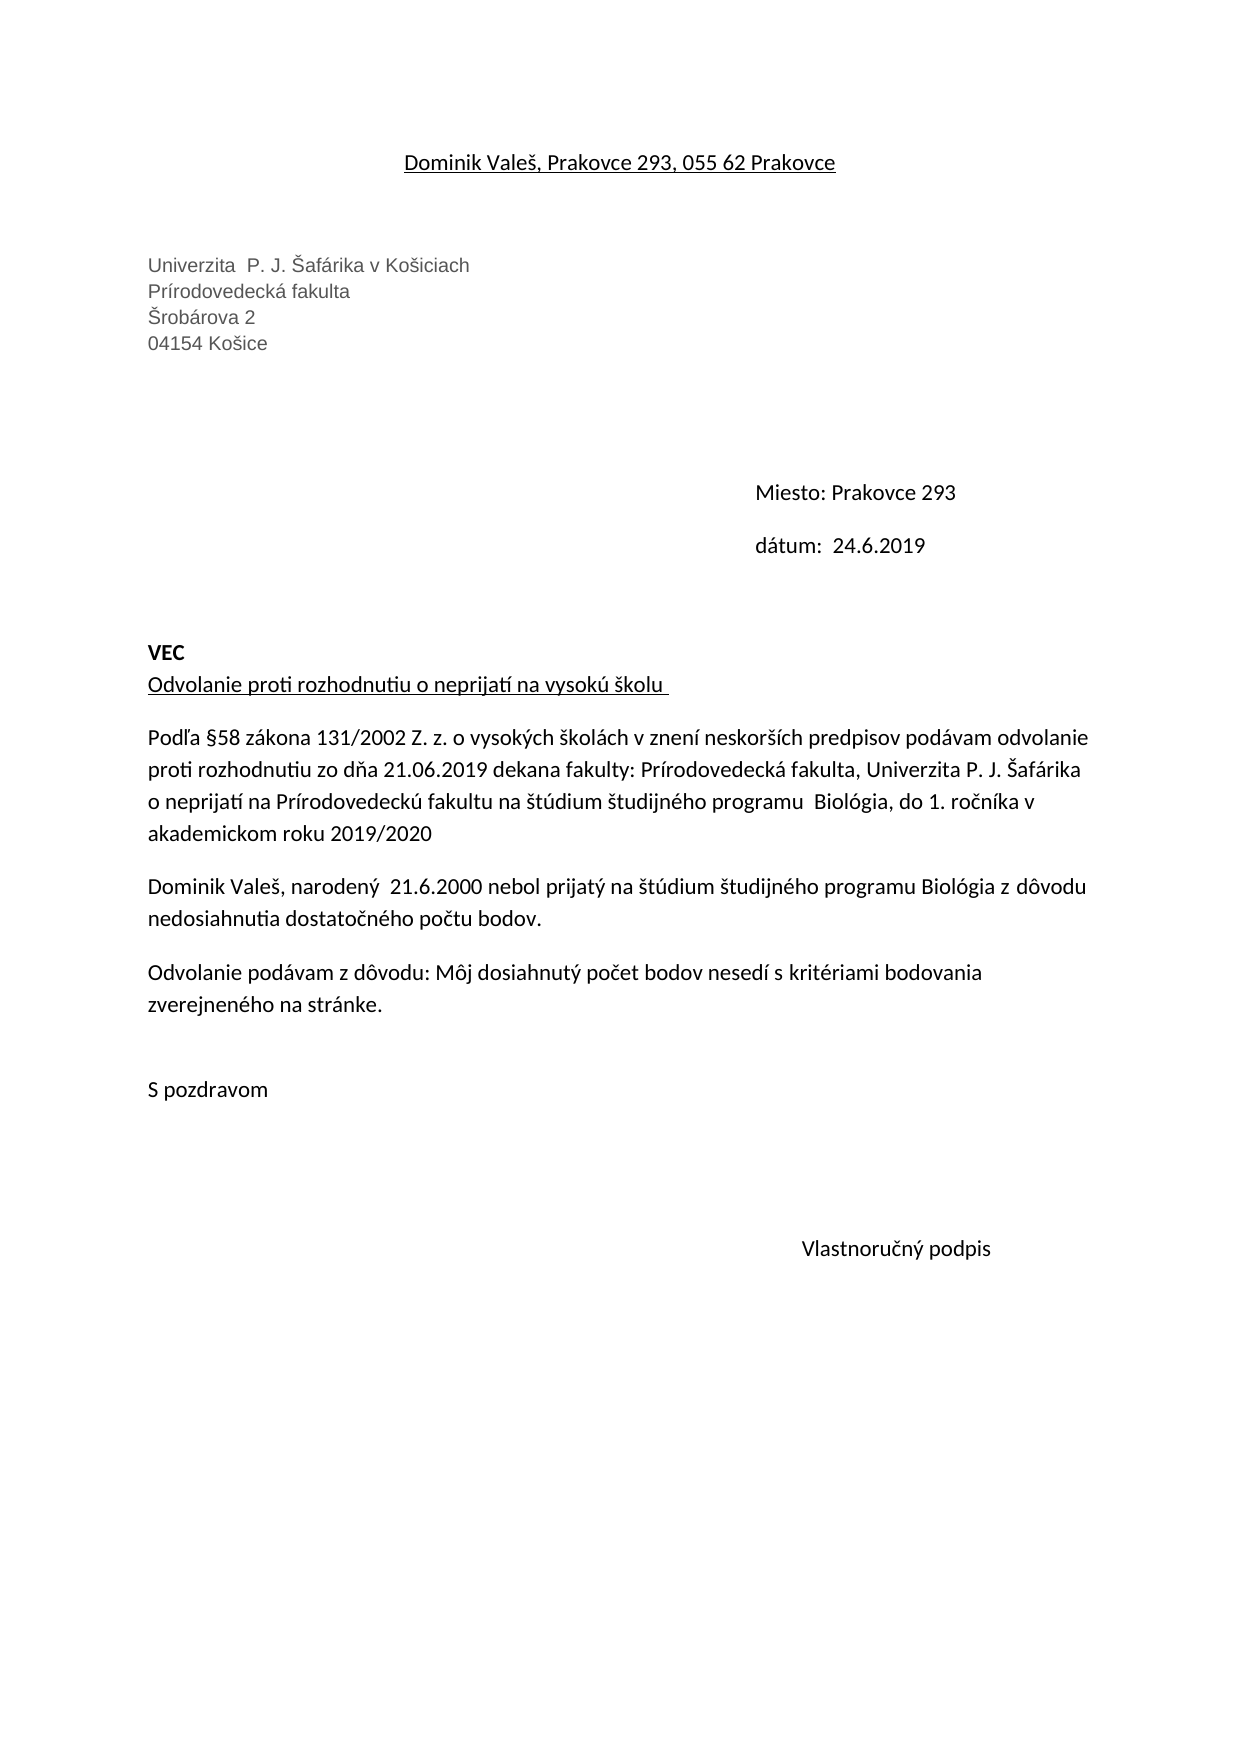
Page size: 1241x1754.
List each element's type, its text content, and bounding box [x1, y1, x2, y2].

text Dominik Valeš, Prakovce 293, 055 62 Prakovce [148, 148, 1093, 176]
text Dominik Valeš, narodený 21.6.2000 nebol prijatý na štúdium študijného programu Biológia z dôvodu nedosiahnutia dostatočného počtu bodov. [148, 872, 1093, 933]
text VEC Odvolanie proti rozhodnutiu o neprijatí na vysokú školu [148, 638, 1093, 698]
text S pozdravom [148, 1075, 1093, 1103]
text dátum: 24.6.2019 [148, 532, 1093, 559]
text Podľa §58 zákona 131/2002 Z. z. o vysokých školách v znení neskorších predpisov podávam odvolanie proti rozhodnutiu zo dňa 21.06.2019 dekana fakulty: Prírodovedecká fakulta, Univerzita P. J. Šafárika o neprijatí na Prírodovedeckú fakultu na štúdium študijného programu Biológia, do 1. ročníka v akademickom roku 2019/2020 [148, 723, 1093, 847]
text Miesto: Prakovce 293 [148, 478, 1093, 507]
text Odvolanie podávam z dôvodu: Môj dosiahnutý počet bodov nesedí s kritériami bodovania zverejneného na stránke. [148, 958, 1093, 1050]
text Univerzita P. J. Šafárika v Košiciach Prírodovedecká fakulta Šrobárova 2 04154 Košice [148, 254, 1093, 354]
text Vlastnoručný podpis [148, 1234, 1093, 1262]
